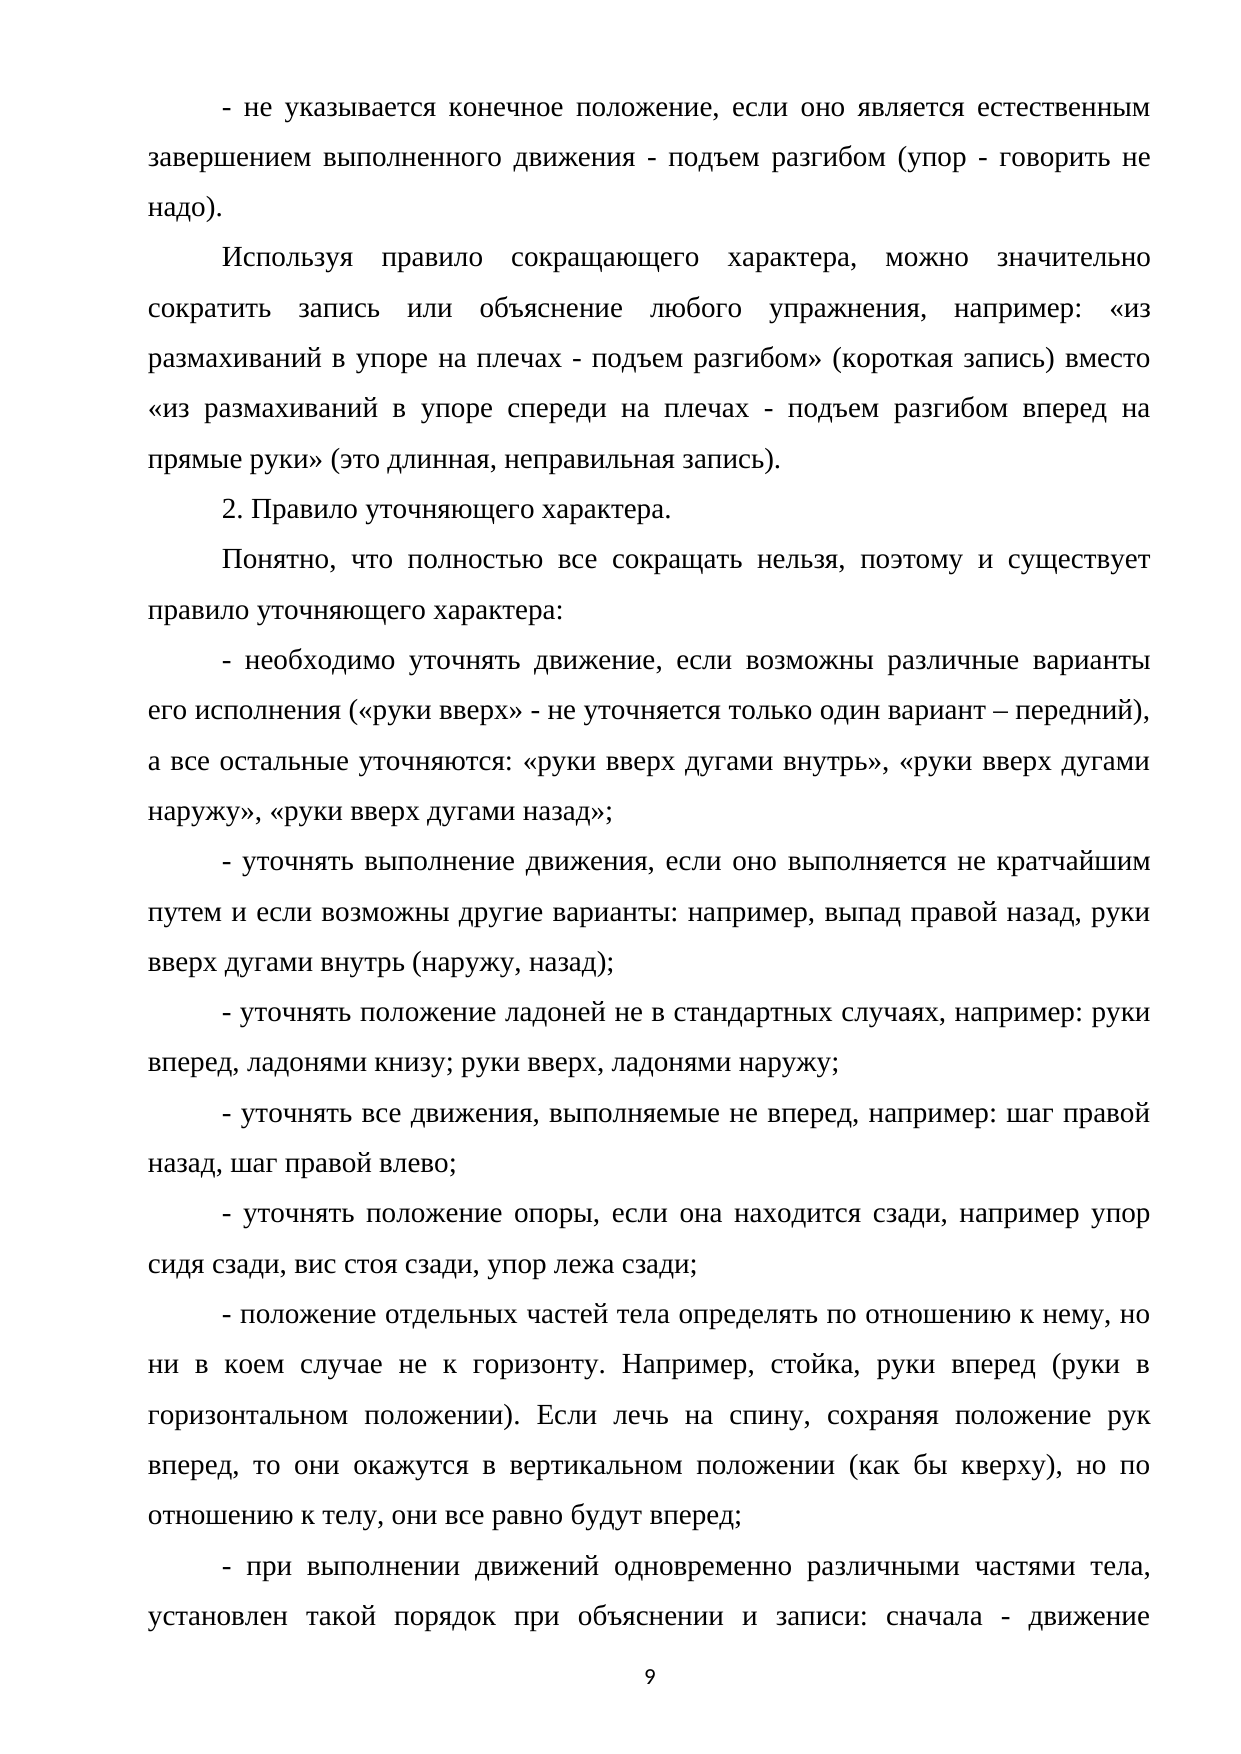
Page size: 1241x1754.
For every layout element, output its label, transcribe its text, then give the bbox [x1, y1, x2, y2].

text - уточнять положение опоры, если она находится сзади, например упор сидя сзади, вис стоя сзади, упор лежа сзади; [148, 1196, 1152, 1279]
text - не указывается конечное положение, если оно является естественным завершением выполненного движения - подъем разгибом (упор - говорить не надо). [148, 89, 1152, 223]
text - уточнять положение ладоней не в стандартных случаях, например: руки вперед, ладонями книзу; руки вверх, ладонями наружу; [148, 994, 1152, 1078]
text 2. Правило уточняющего характера. [148, 491, 1152, 525]
text - уточнять выполнение движения, если оно выполняется не кратчайшим путем и если возможны другие варианты: например, выпад правой назад, руки вверх дугами внутрь (наружу, назад); [148, 843, 1152, 977]
text Используя правило сокращающего характера, можно значительно сократить запись или объяснение любого упражнения, например: «из размахиваний в упоре на плечах - подъем разгибом» (короткая запись) вместо «из размахиваний в упоре спереди на плечах - подъем разгибом вперед на прямые руки» (это длинная, неправильная запись). [148, 239, 1152, 474]
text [148, 1548, 1152, 1632]
text - положение отдельных частей тела определять по отношению к нему, но ни в коем случае не к горизонту. Например, стойка, руки вперед (руки в горизонтальном положении). Если лечь на спину, сохраняя положение рук вперед, то они окажутся в вертикальном положении (как бы кверху), но по отношению к телу, они все равно будут вперед; [148, 1296, 1152, 1531]
text - уточнять все движения, выполняемые не вперед, например: шаг правой назад, шаг правой влево; [148, 1095, 1152, 1179]
text Понятно, что полностью все сокращать нельзя, поэтому и существует правило уточняющего характера: [148, 541, 1152, 625]
text - необходимо уточнять движение, если возможны различные варианты его исполнения («руки вверх» - не уточняется только один вариант – передний), а все остальные уточняются: «руки вверх дугами внутрь», «руки вверх дугами наружу», «руки вверх дугами назад»; [148, 642, 1152, 827]
